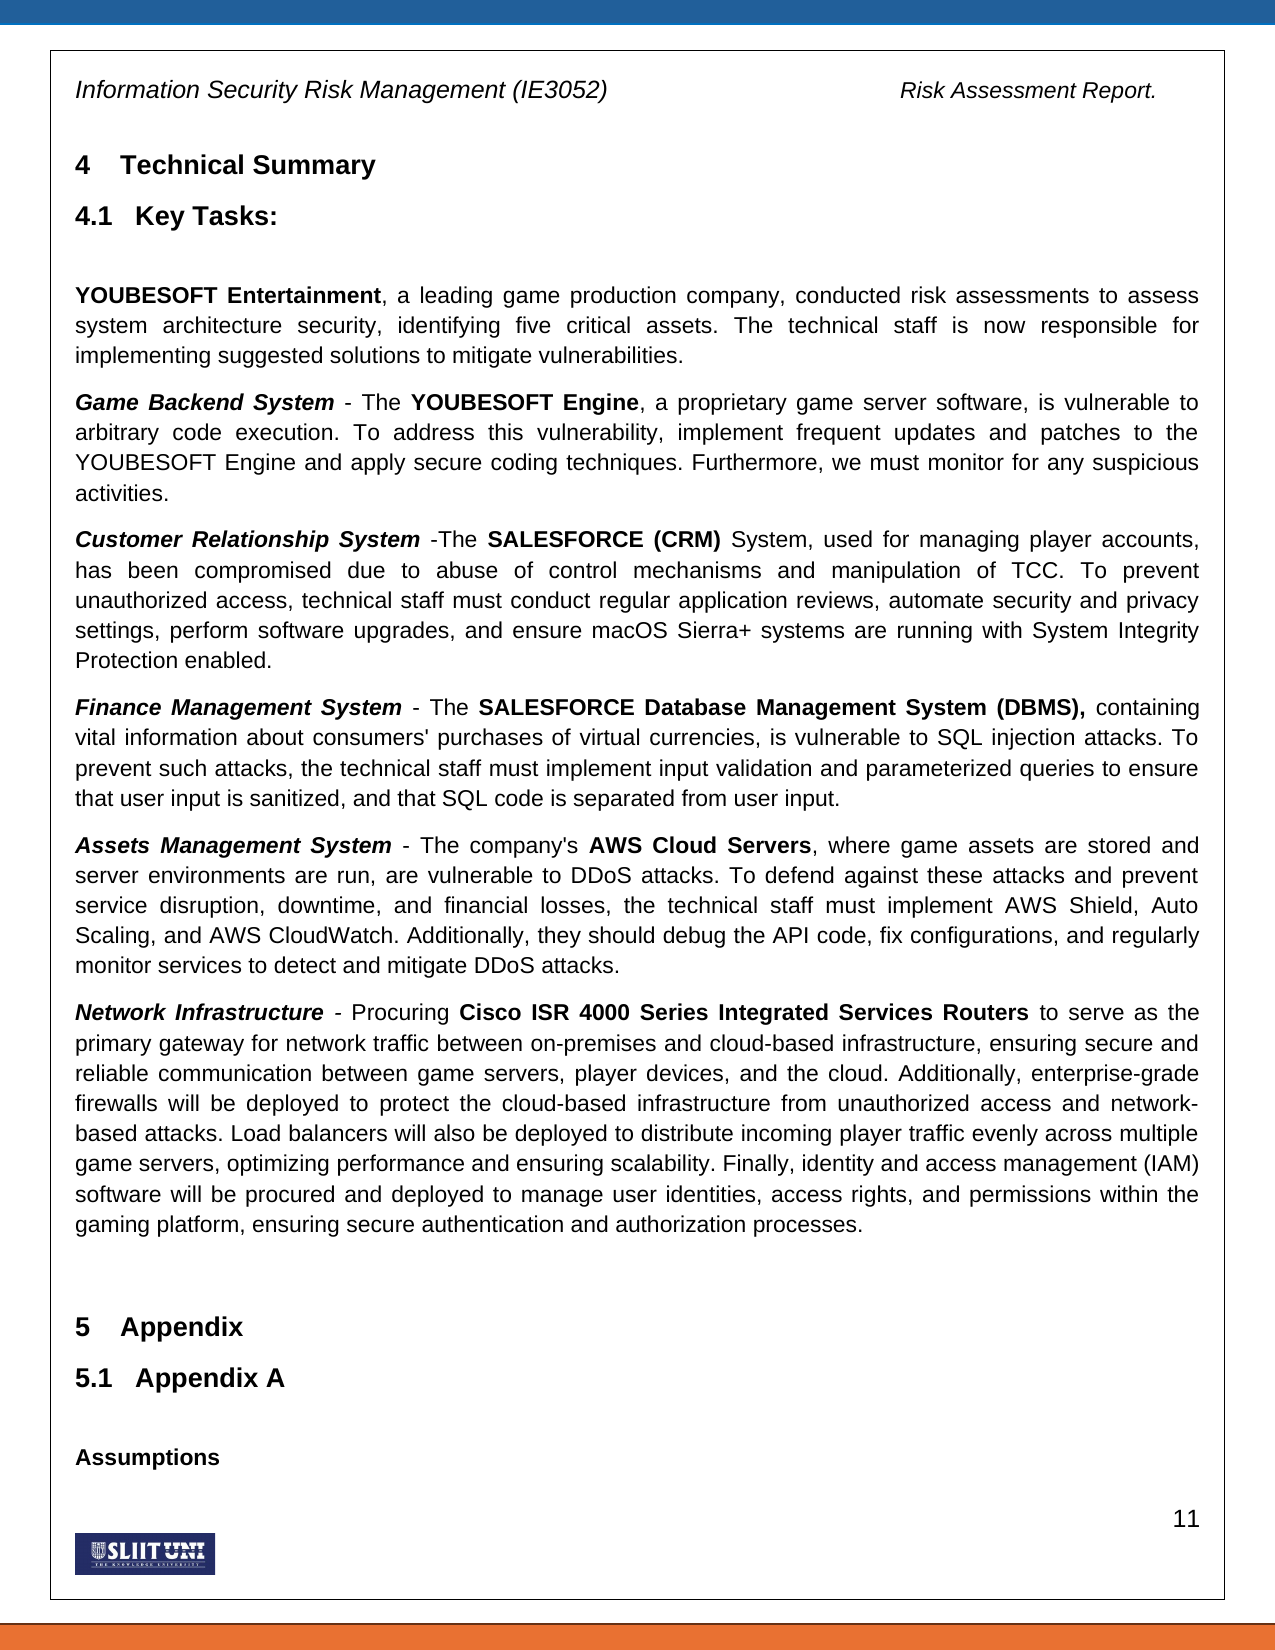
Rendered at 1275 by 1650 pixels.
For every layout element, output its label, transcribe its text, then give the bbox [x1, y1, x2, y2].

subtitle Key Tasks: [75, 200, 1200, 231]
picture [75, 1533, 216, 1575]
subtitle Technical Summary [75, 149, 1200, 180]
subtitle Appendix A [75, 1362, 1200, 1393]
text Assets Management System - The company's AWS Cloud Servers, where game assets are stored and server environments are run, are vulnerable to DDoS attacks. To defend against these attacks and prevent service disruption, downtime, and financial losses, the technical staff must implement AWS Shield, Auto Scaling, and AWS CloudWatch. Additionally, they should debug the API code, fix configurations, and regularly monitor services to detect and mitigate DDoS attacks. [75, 832, 1200, 979]
text Game Backend System - The YOUBESOFT Engine, a proprietary game server software, is vulnerable to arbitrary code execution. To address this vulnerability, implement frequent updates and patches to the YOUBESOFT Engine and apply secure coding techniques. Furthermore, we must monitor for any suspicious activities. [75, 389, 1200, 506]
text YOUBESOFT Entertainment, a leading game production company, conducted risk assessments to assess system architecture security, identifying five critical assets. The technical staff is now responsible for implementing suggested solutions to mitigate vulnerabilities. [75, 282, 1200, 368]
text Network Infrastructure - Procuring Cisco ISR 4000 Series Integrated Services Routers to serve as the primary gateway for network traffic between on-premises and cloud-based infrastructure, ensuring secure and reliable communication between game servers, player devices, and the cloud. Additionally, enterprise-grade firewalls will be deployed to protect the cloud-based infrastructure from unauthorized access and network-based attacks. Load balancers will also be deployed to distribute incoming player traffic evenly across multiple game servers, optimizing performance and ensuring scalability. Finally, identity and access management (IAM) software will be procured and deployed to manage user identities, access rights, and permissions within the gaming platform, ensuring secure authentication and authorization processes. [75, 999, 1200, 1237]
text Customer Relationship System -The SALESFORCE (CRM) System, used for managing player accounts, has been compromised due to abuse of control mechanisms and manipulation of TCC. To prevent unauthorized access, technical staff must conduct regular application reviews, automate security and privacy settings, perform software upgrades, and ensure macOS Sierra+ systems are running with System Integrity Protection enabled. [75, 526, 1200, 674]
text Finance Management System - The SALESFORCE Database Management System (DBMS), containing vital information about consumers' purchases of virtual currencies, is vulnerable to SQL injection attacks. To prevent such attacks, the technical staff must implement input validation and parameterized queries to ensure that user input is sanitized, and that SQL code is separated from user input. [75, 694, 1200, 811]
subtitle Appendix [75, 1311, 1200, 1342]
text Assumptions [75, 1444, 1200, 1470]
